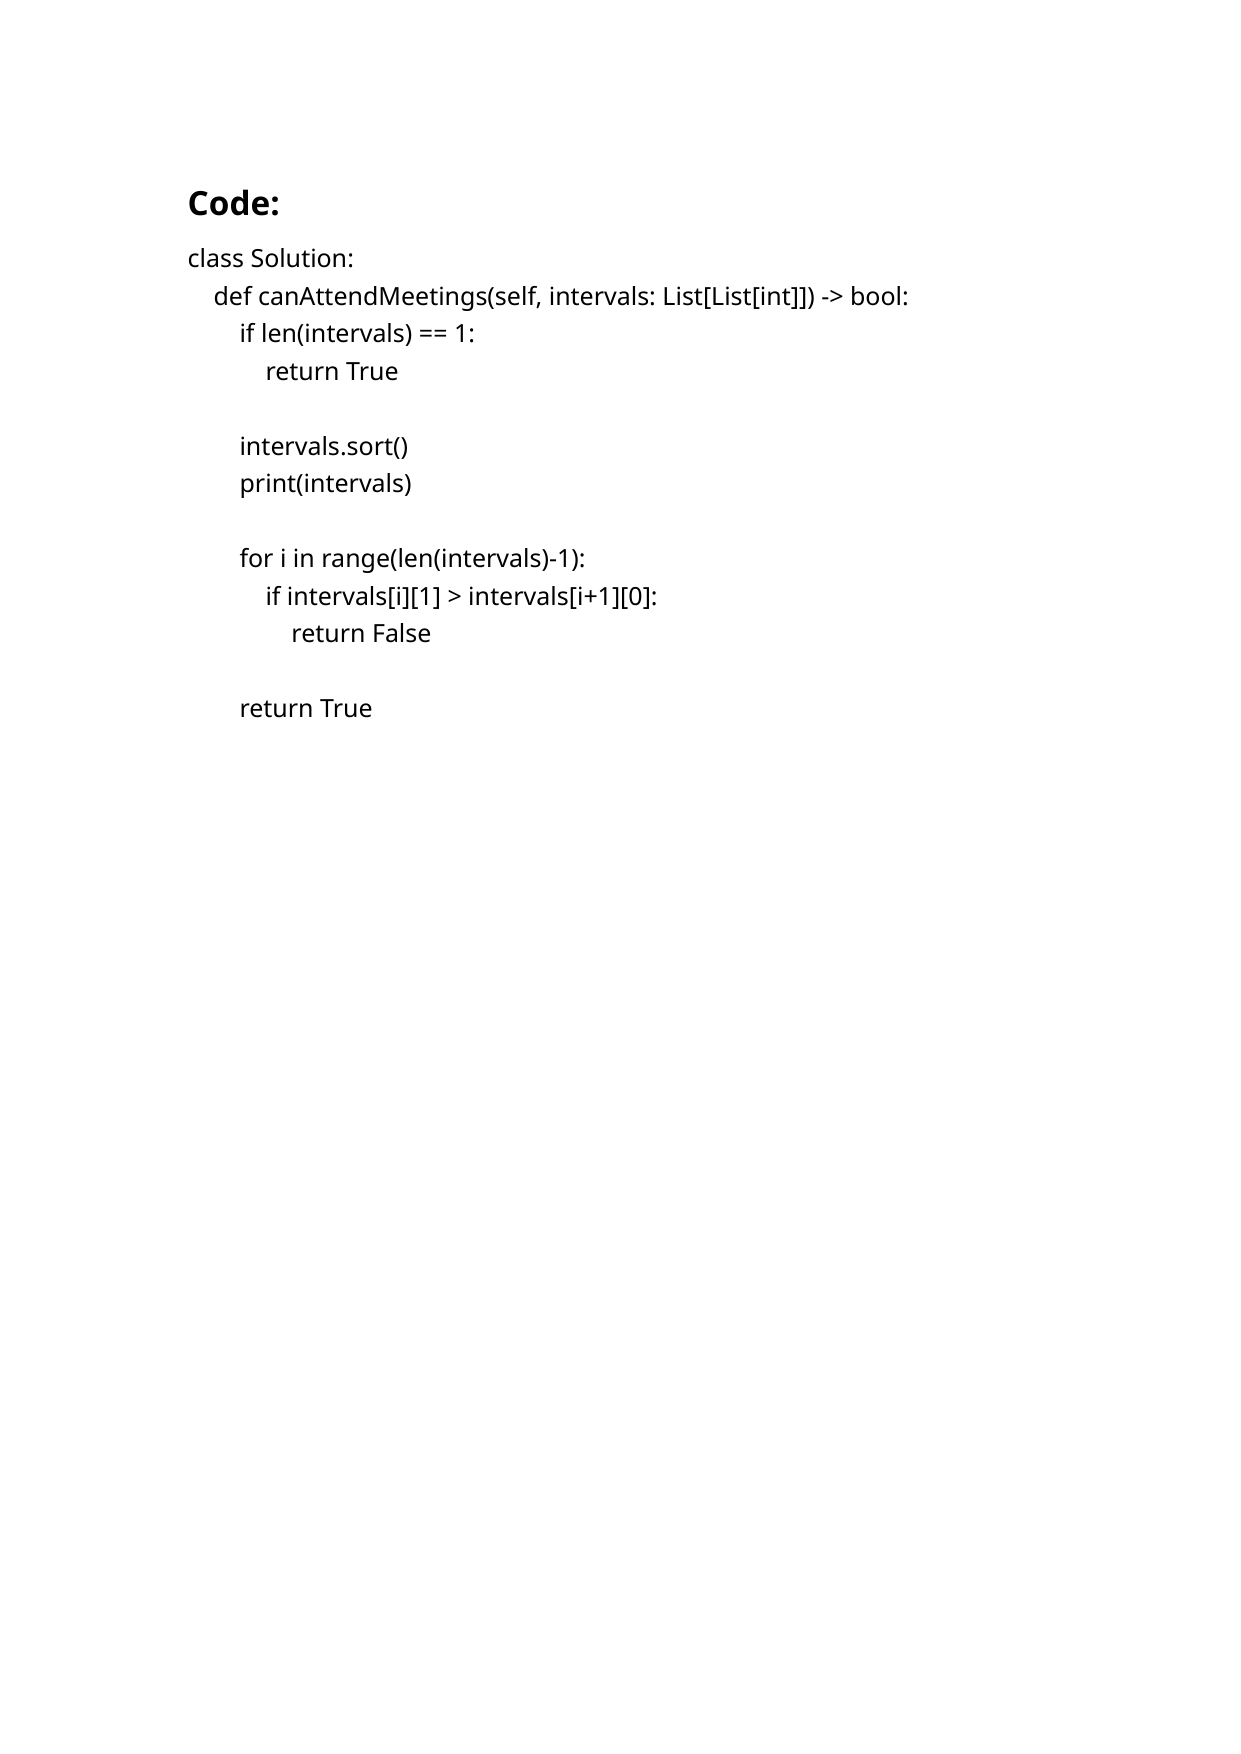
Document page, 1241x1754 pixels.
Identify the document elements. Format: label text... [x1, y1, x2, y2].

text if intervals[i][1] > intervals[i+1][0]: [187, 577, 1053, 614]
text def canAttendMeetings(self, intervals: List[List[int]]) -> bool: [187, 277, 1053, 314]
text return True [187, 689, 1053, 727]
text Code: [187, 164, 1053, 239]
text class Solution: [187, 239, 1053, 277]
text if len(intervals) == 1: [187, 314, 1053, 352]
text intervals.sort() [187, 427, 1053, 464]
text for i in range(len(intervals)-1): [187, 539, 1053, 577]
text return False [187, 614, 1053, 652]
text return True [187, 352, 1053, 389]
text print(intervals) [187, 464, 1053, 502]
